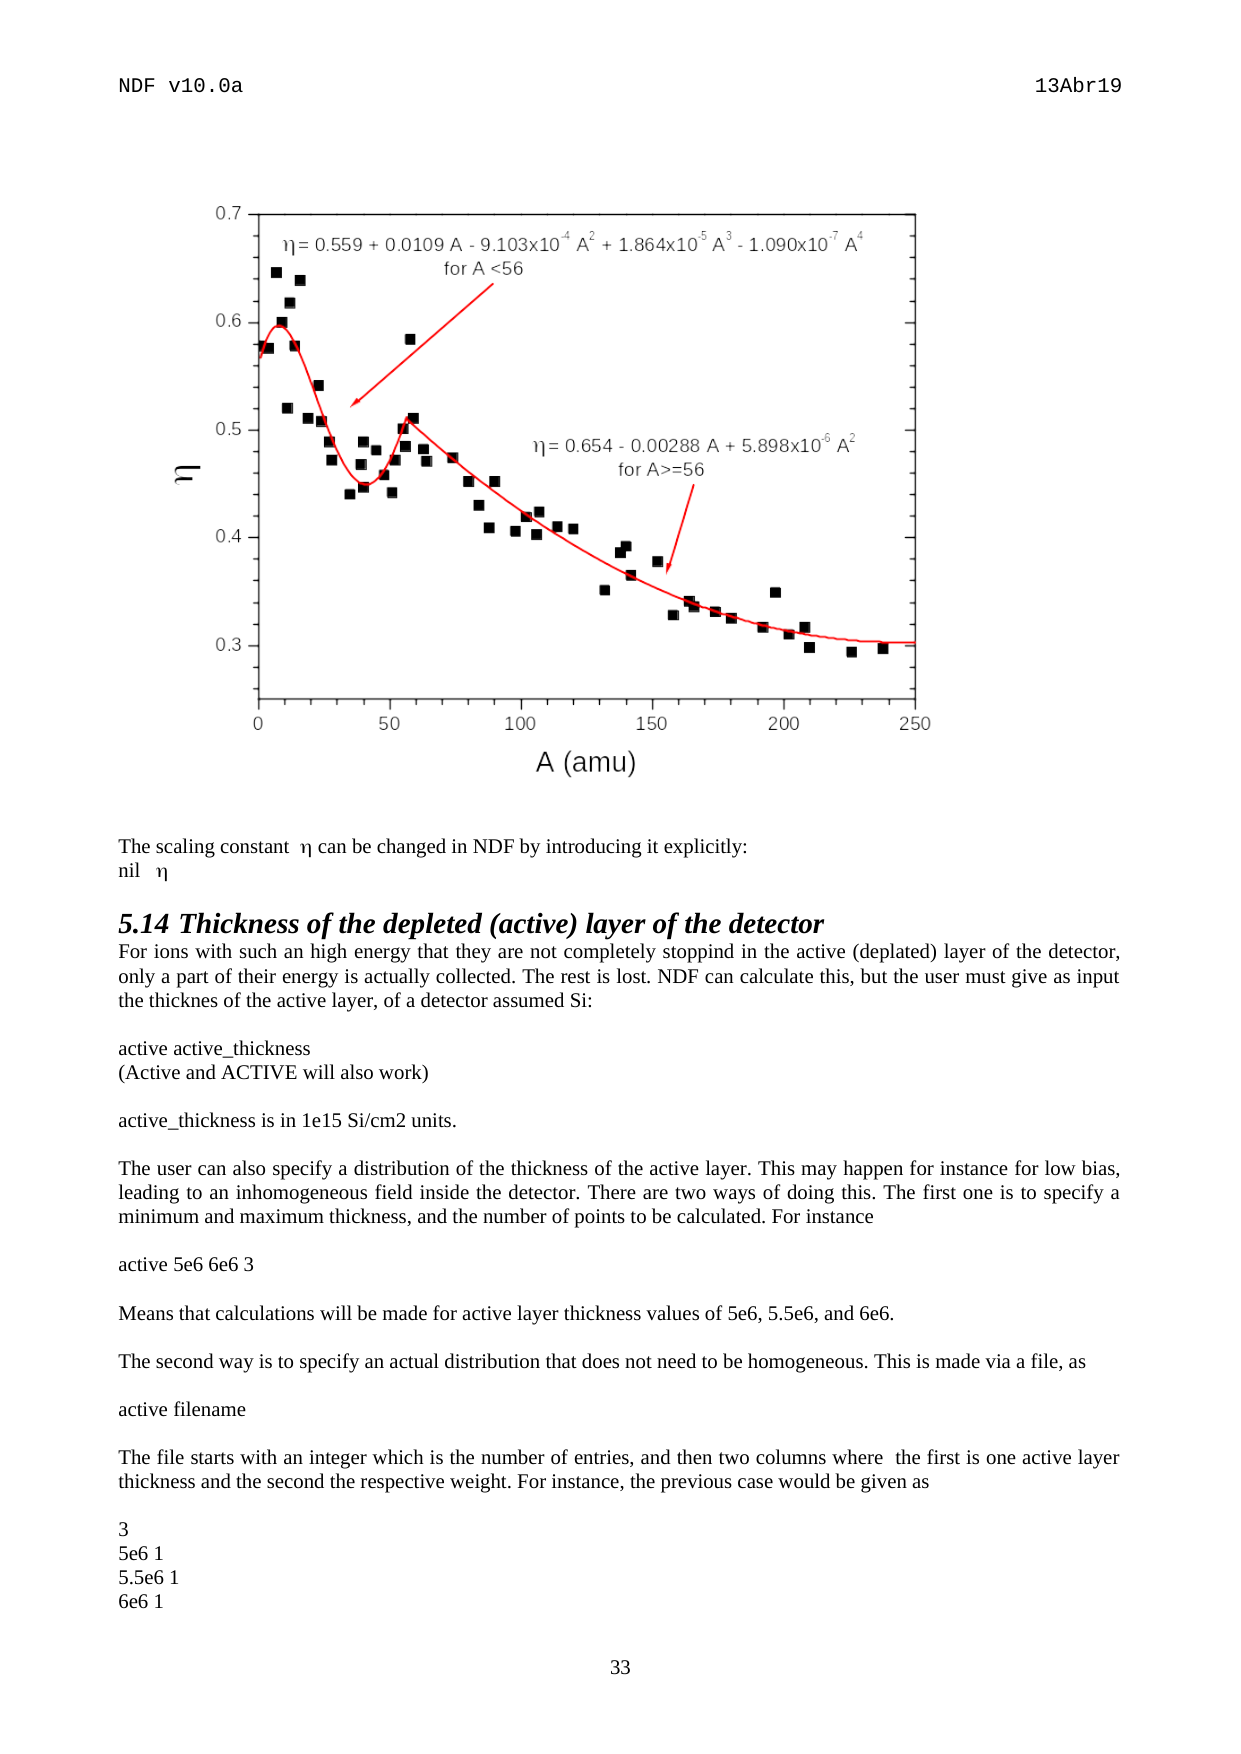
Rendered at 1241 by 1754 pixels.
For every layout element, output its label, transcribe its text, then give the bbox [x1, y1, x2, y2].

text The user can also specify a distribution of the thickness of the active layer. This may happen for instance for low bias, leading to an inhomogeneous field inside the detector. There are two ways of doing this. The first one is to specify a minimum and maximum thickness, and the number of points to be calculated. For instance [118, 1156, 1122, 1228]
text 5e6 1 [118, 1541, 1122, 1565]
text Means that calculations will be made for active layer thickness values of 5e6, 5.5e6, and 6e6. [118, 1300, 1122, 1324]
text For ions with such an high energy that they are not completely stoppind in the active (deplated) layer of the detector, only a part of their energy is actually collected. The rest is lost. NDF can calculate this, but the user must give as input the thicknes of the active layer, of a detector assumed Si: [118, 939, 1122, 1012]
text 6e6 1 [118, 1589, 1122, 1613]
text The file starts with an integer which is the number of entries, and then two columns where the first is one active layer thickness and the second the respective weight. For instance, the previous case would be given as [118, 1445, 1122, 1493]
text active 5e6 6e6 3 [118, 1252, 1122, 1276]
text nil  [118, 858, 1122, 882]
text active_thickness is in 1e15 Si/cm2 units. [118, 1108, 1122, 1132]
text active active_thickness [118, 1036, 1122, 1060]
text (Active and ACTIVE will also work) [118, 1060, 1122, 1084]
text active filename [118, 1397, 1122, 1421]
text The second way is to specify an actual distribution that does not need to be homogeneous. This is made via a file, as [118, 1348, 1122, 1373]
text 5.5e6 1 [118, 1565, 1122, 1589]
text 3 [118, 1517, 1122, 1541]
subtitle Thickness of the depleted (active) layer of the detector [118, 906, 1122, 939]
text The scaling constant can be changed in NDF by introducing it explicitly: [118, 834, 1122, 858]
